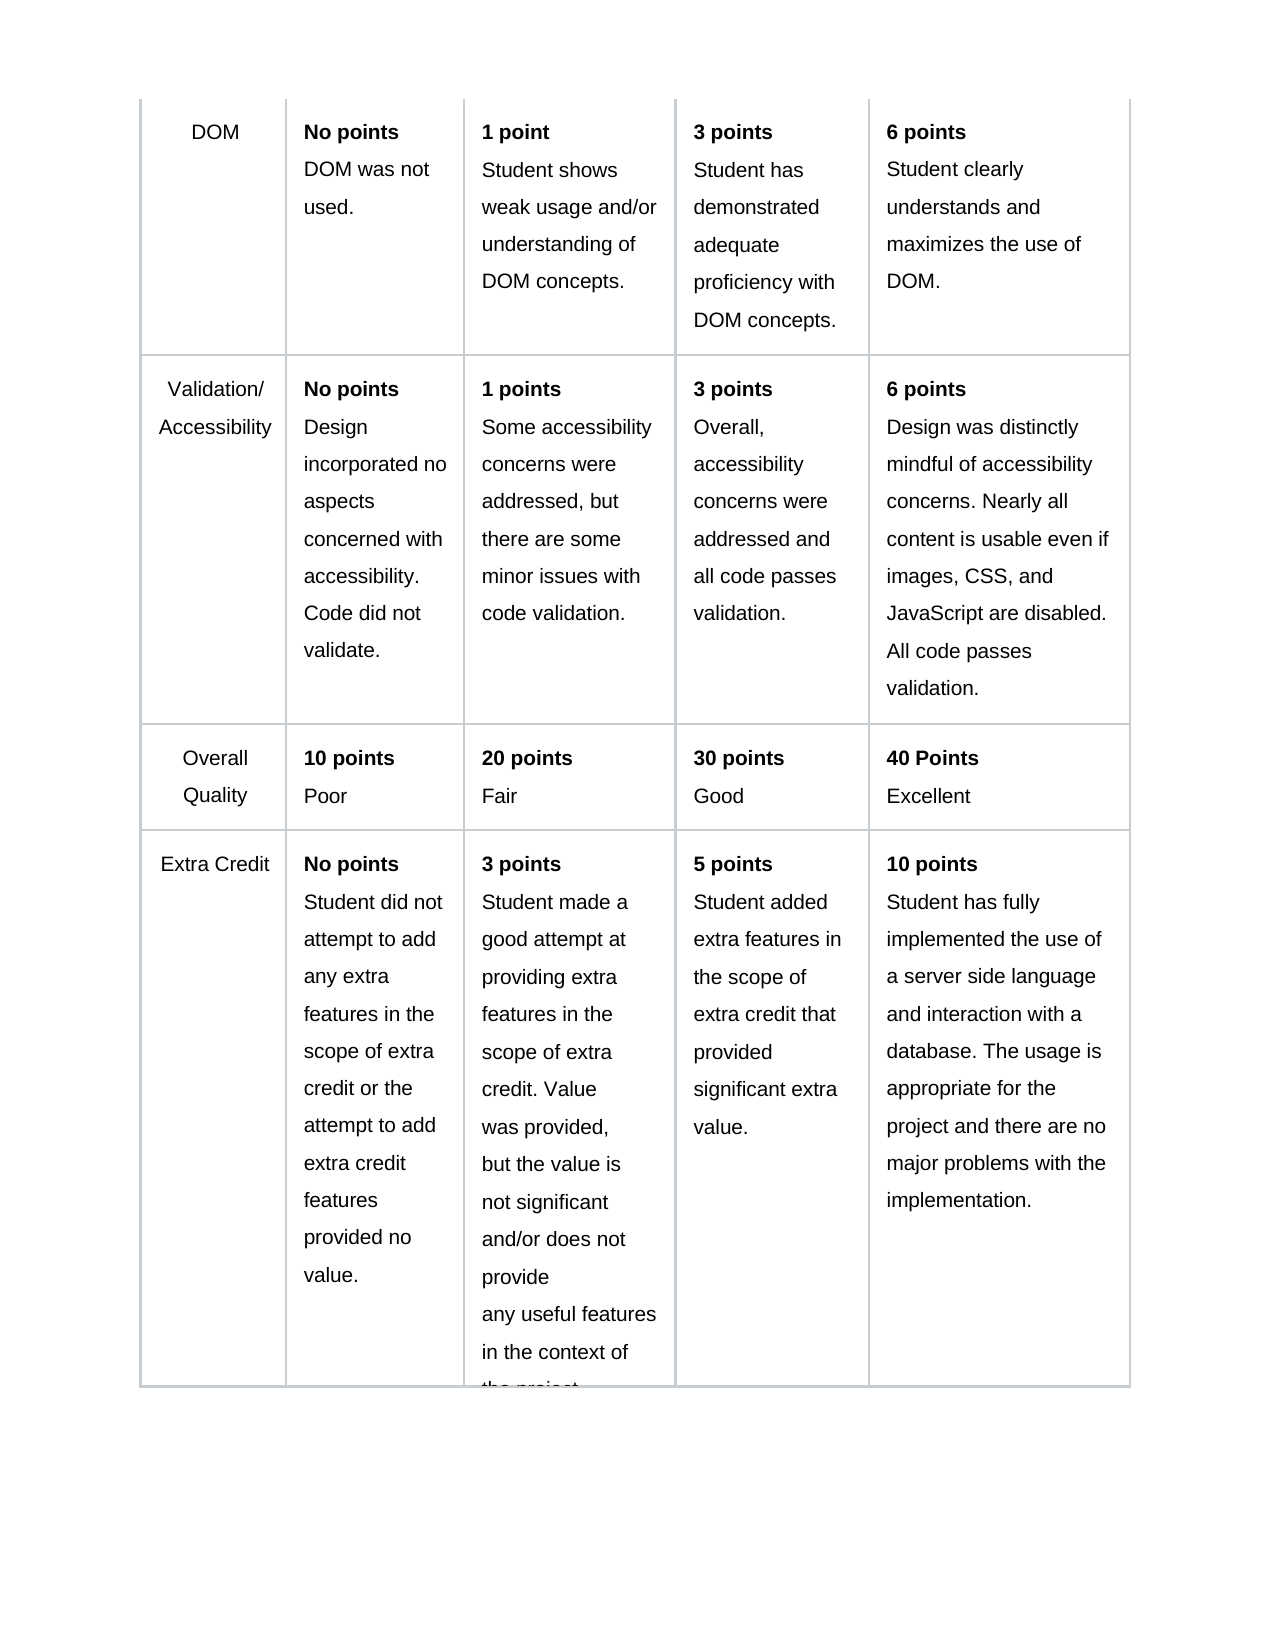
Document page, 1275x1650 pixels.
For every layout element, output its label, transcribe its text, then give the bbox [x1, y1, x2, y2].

table_header 3 points Student has demonstrated adequate proﬁciency with DOM concepts. [677, 99, 868, 354]
table_cell 5 points Student added extra features in the scope of extra credit that provided signiﬁcant extra value. [677, 831, 868, 1385]
table_cell 20 points Fair [465, 725, 674, 829]
table_header 1 point Student shows weak usage and/or understanding of DOM concepts. [465, 99, 674, 354]
table_header 6 points Student clearly understands and maximizes the use of DOM. [870, 99, 1129, 354]
table_cell 10 points Student has fully implemented the use of a server side language and interaction with a database. The usage is appropriate for the project and there are no major problems with the implementation. [870, 831, 1129, 1385]
table_cell 1 points Some accessibility concerns were addressed, but there are some minor issues with code validation. [465, 356, 674, 723]
table_cell No points Student did not attempt to add any extra features in the scope of extra credit or the attempt to add extra credit features provided no value. [287, 831, 463, 1385]
table_cell 6 points Design was distinctly mindful of accessibility concerns. Nearly all content is usable even if images, CSS, and JavaScript are disabled. All code passes validation. [870, 356, 1129, 723]
table_cell 3 points Student made a good attempt at providing extra features in the scope of extra credit. Value was provided, but the value is not signiﬁcant and/or does not provide any useful features in the context of the project. [465, 831, 674, 1385]
table_cell 30 points Good [677, 725, 868, 829]
table_header No points DOM was not used. [287, 99, 463, 354]
table_cell 10 points Poor [287, 725, 463, 829]
table_cell Validation/ Accessibility [142, 356, 285, 723]
table_cell 40 Points Excellent [870, 725, 1129, 829]
table_cell No points Design incorporated no aspects concerned with accessibility. Code did not validate. [287, 356, 463, 723]
table_cell 3 points Overall, accessibility concerns were addressed and all code passes validation. [677, 356, 868, 723]
table_cell Extra Credit [142, 831, 285, 1385]
table_cell Overall Quality [142, 725, 285, 829]
table_header DOM [142, 99, 285, 354]
